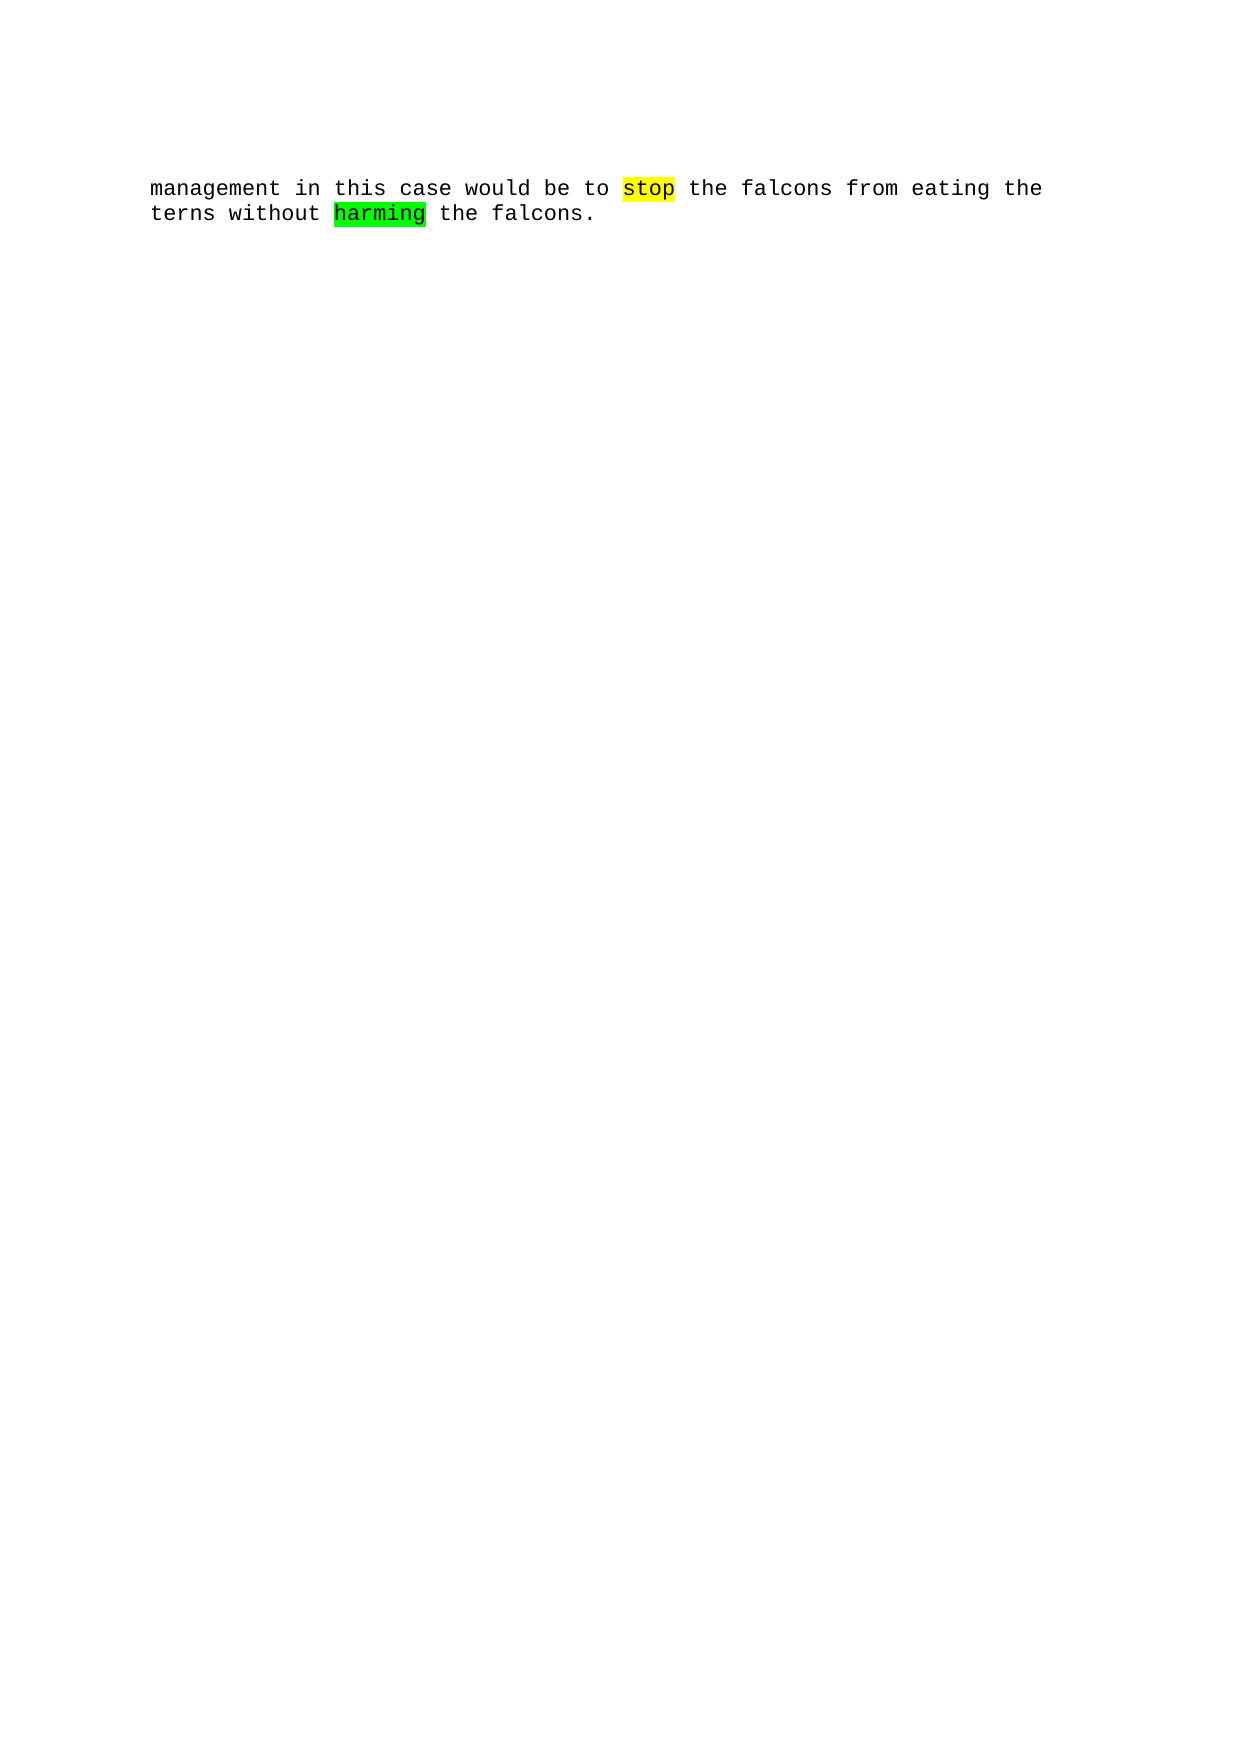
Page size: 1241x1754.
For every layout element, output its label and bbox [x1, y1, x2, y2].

text [150, 177, 1090, 227]
